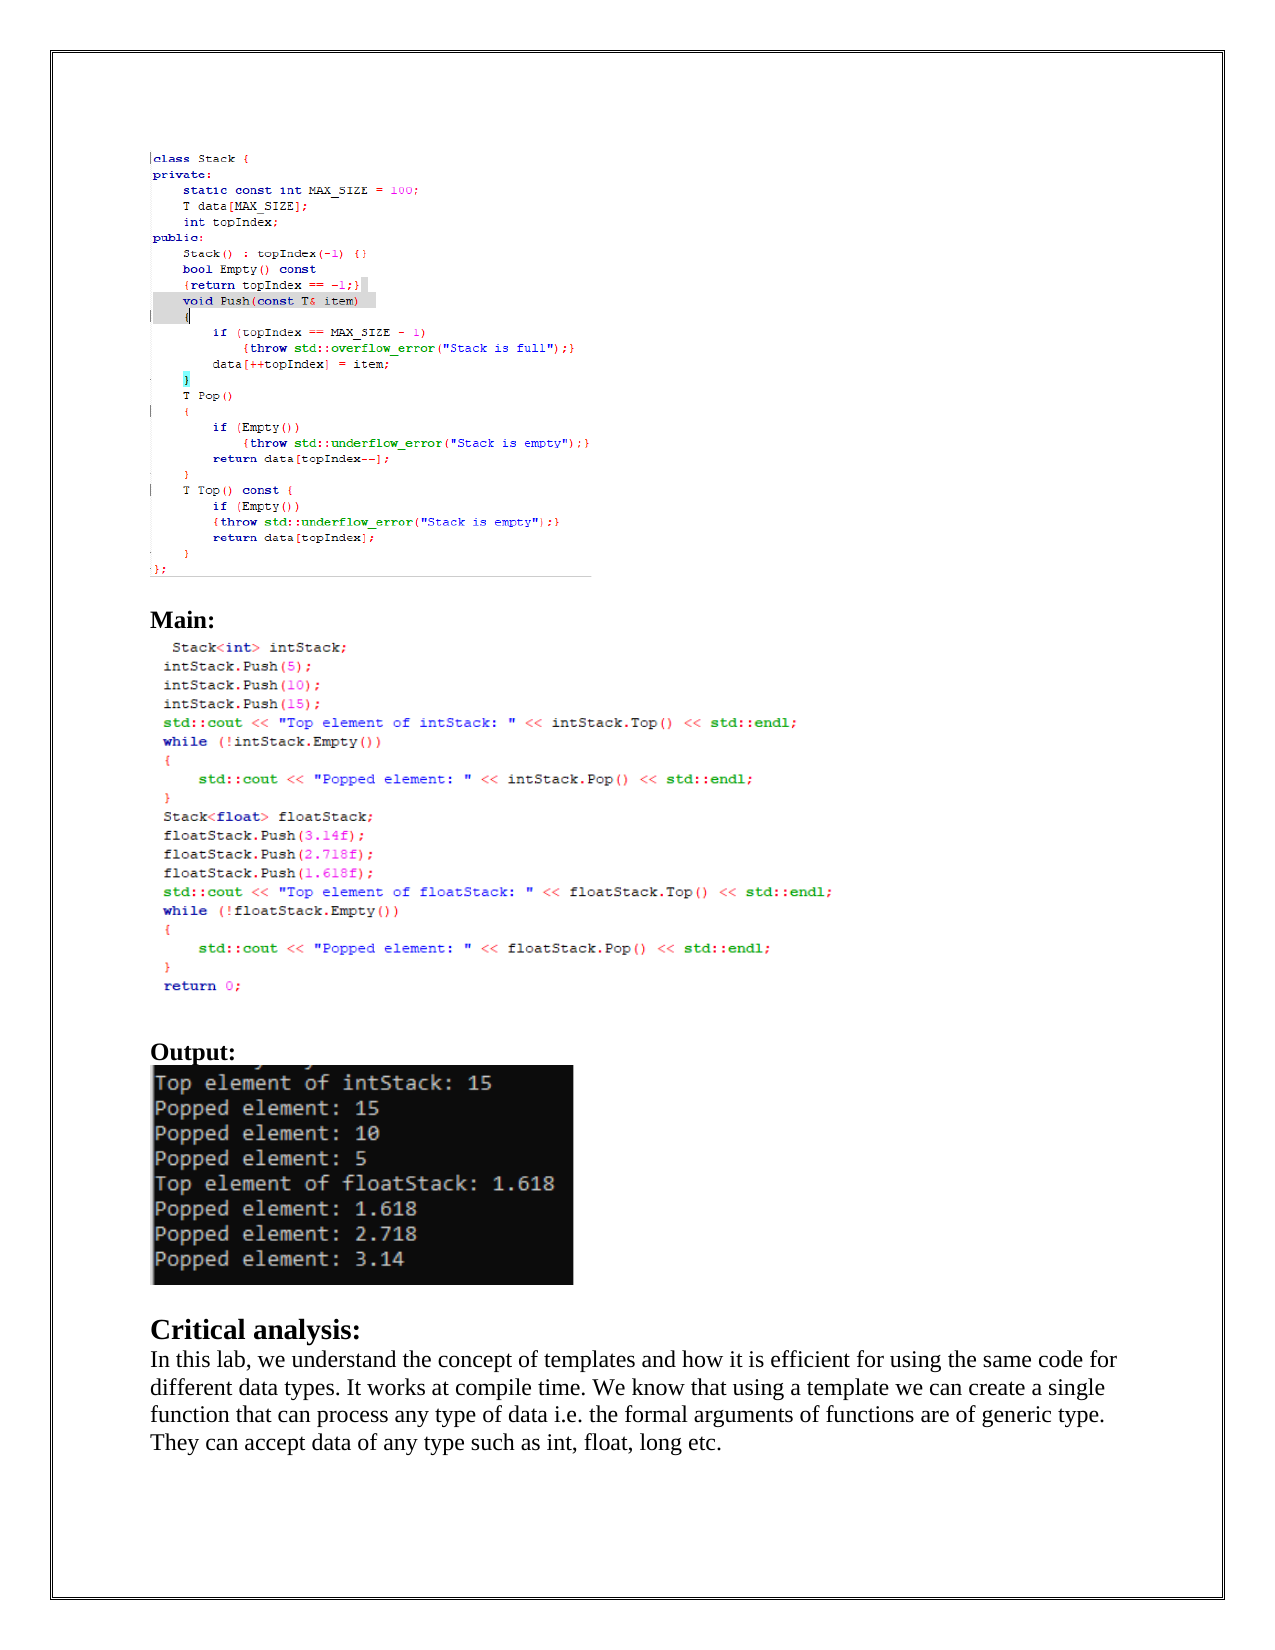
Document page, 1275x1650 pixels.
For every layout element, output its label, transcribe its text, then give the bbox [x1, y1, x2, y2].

text Output: [150, 1037, 1125, 1065]
picture [150, 1065, 574, 1285]
picture [150, 150, 592, 577]
picture [150, 634, 845, 1009]
text In this lab, we understand the concept of templates and how it is efficient for using the same code for different data types. It works at compile time. We know that using a template we can create a single function that can process any type of data i.e. the formal arguments of functions are of generic type. They can accept data of any type such as int, float, long etc. [150, 1345, 1125, 1456]
text Critical analysis: [150, 1312, 1125, 1345]
text Main: [150, 605, 1125, 634]
